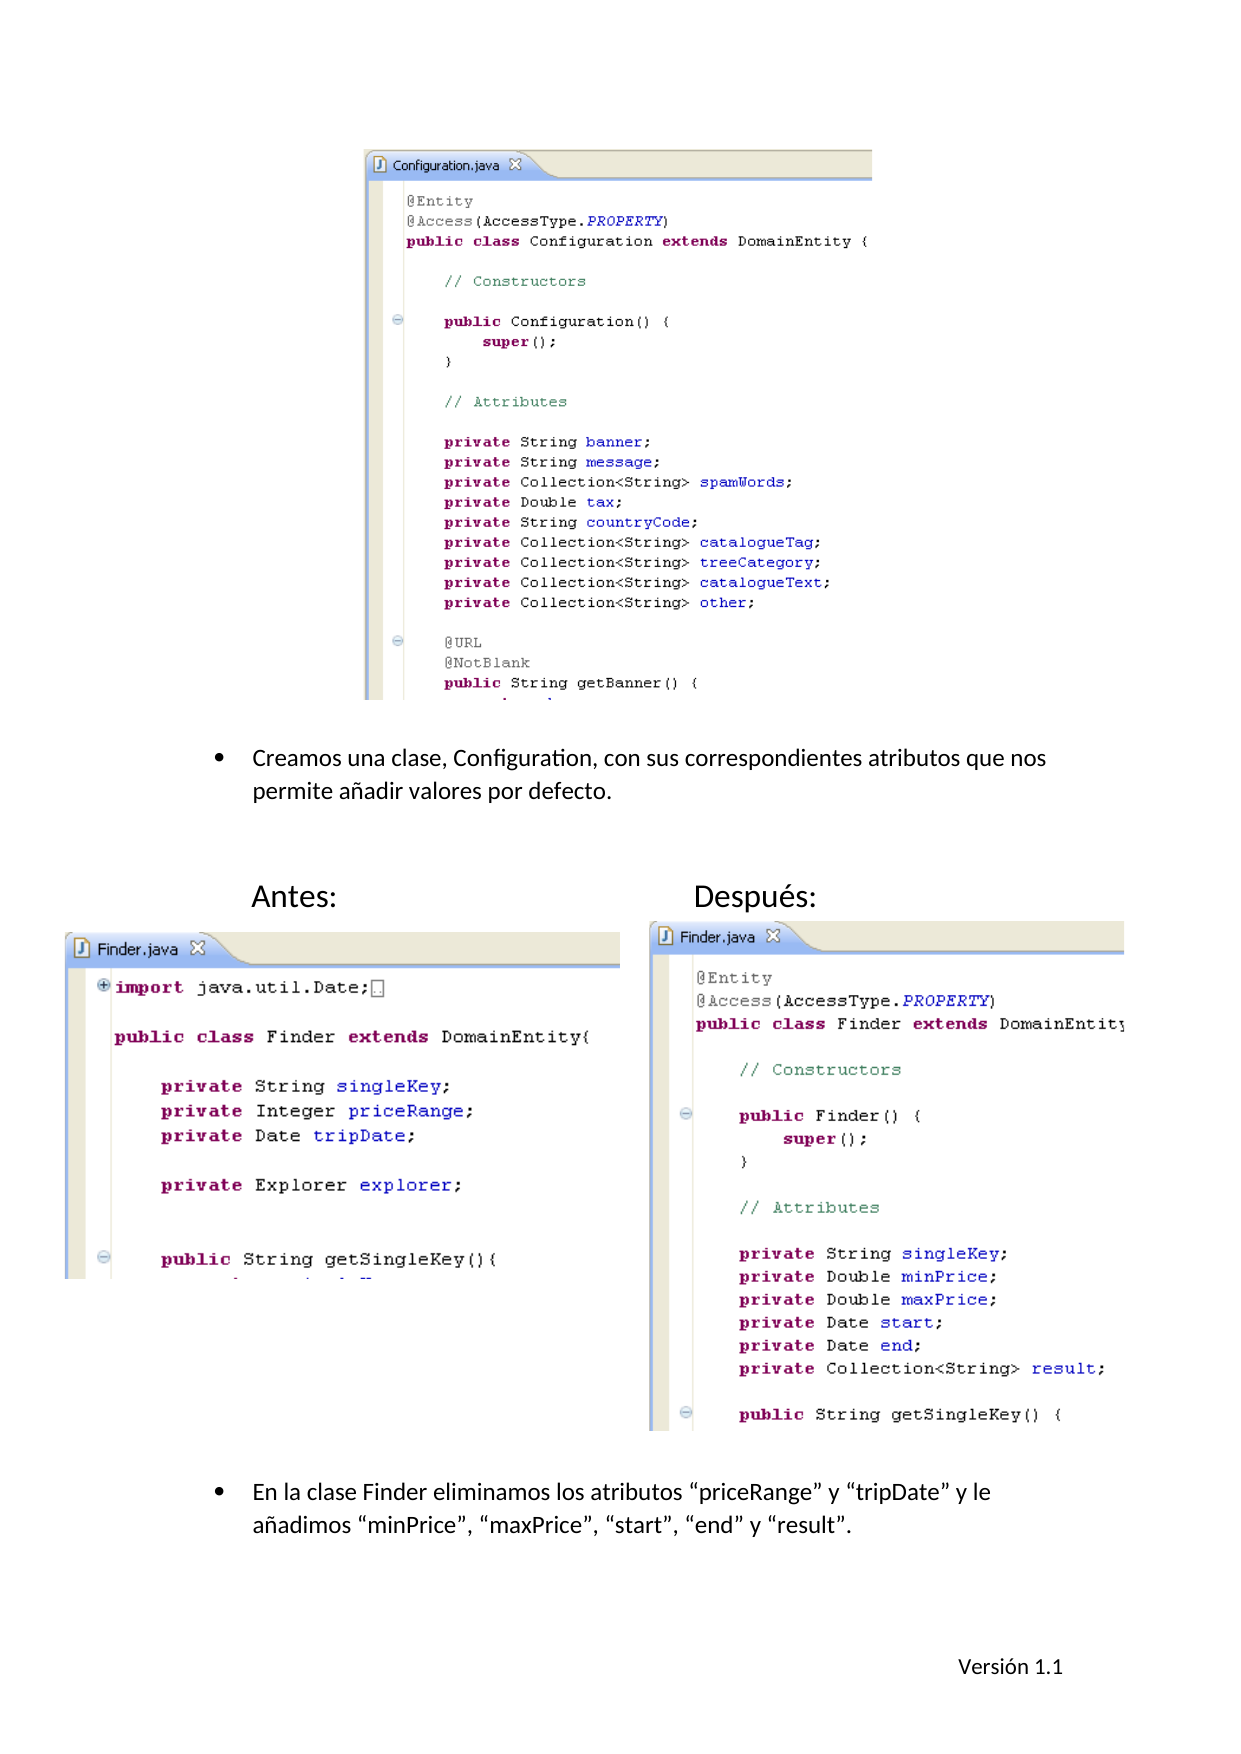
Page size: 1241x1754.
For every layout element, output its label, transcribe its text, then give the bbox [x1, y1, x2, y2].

list En la clase Finder eliminamos los atributos “priceRange” y “tripDate” y le añadimos “minPrice”, “maxPrice”, “start”, “end” y “result”. [215, 1476, 1063, 1539]
picture [649, 921, 1125, 1431]
picture [64, 932, 620, 1279]
text Antes: Después: [177, 875, 1063, 915]
list Creamos una clase, Configuration, con sus correspondientes atributos que nos permite añadir valores por defecto. [215, 743, 1063, 806]
picture [363, 149, 873, 700]
